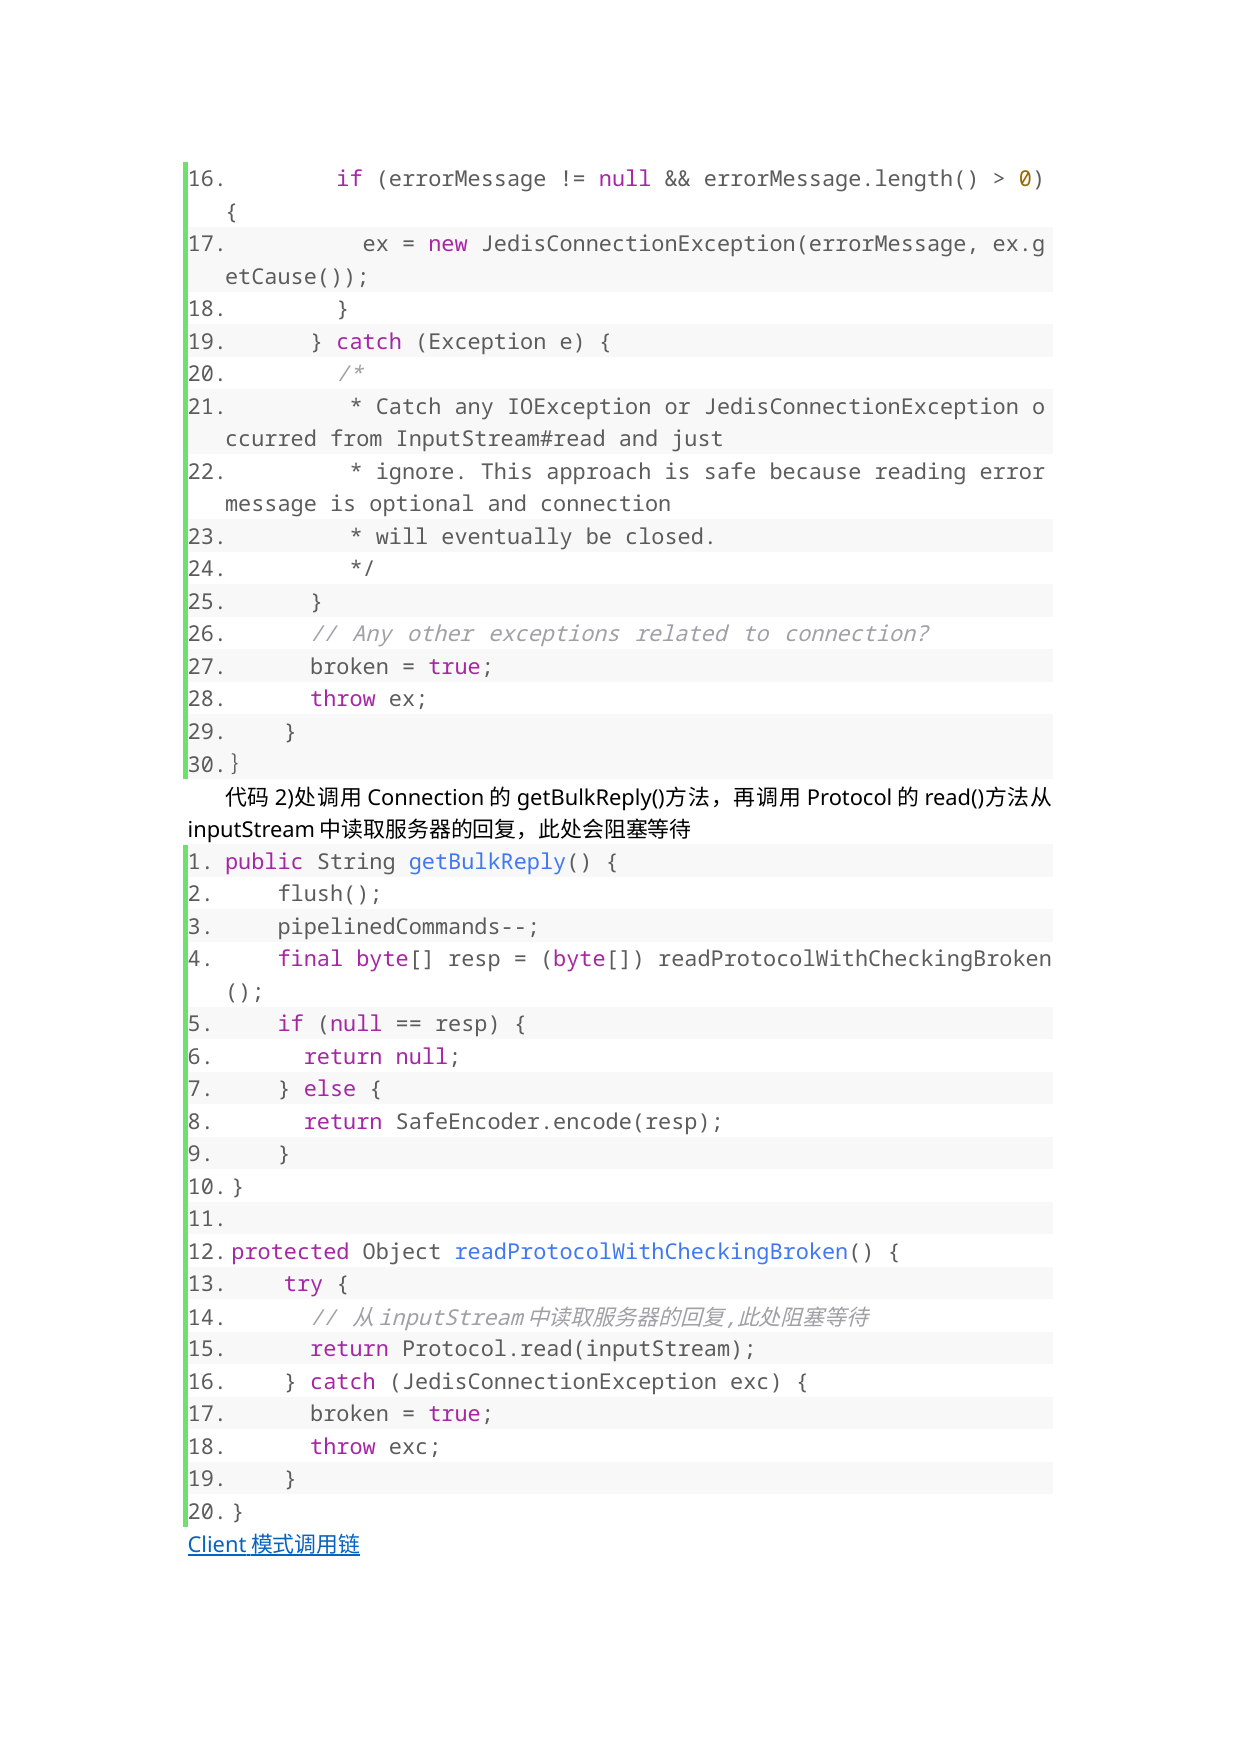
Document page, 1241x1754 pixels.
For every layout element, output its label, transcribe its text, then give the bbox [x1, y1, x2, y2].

list } [188, 1462, 1053, 1494]
list * Catch any IOException or JedisConnectionException occurred from InputStream#read and just [188, 389, 1053, 454]
list if (null == resp) { [188, 1007, 1053, 1039]
text Client模式调用链 [187, 1527, 1053, 1559]
list // 从inputStream中读取服务器的回复,此处阻塞等待 [188, 1299, 1053, 1332]
list */ [188, 552, 1053, 584]
list broken = true; [188, 649, 1053, 682]
list /* [188, 357, 1053, 389]
list } [188, 1494, 1053, 1527]
list } else { [188, 1072, 1053, 1104]
list public String getBulkReply() { [187, 844, 1053, 877]
list throw ex; [188, 682, 1053, 714]
list final byte[] resp = (byte[]) readProtocolWithCheckingBroken(); [188, 942, 1053, 1007]
list if (errorMessage != null && errorMessage.length() > 0) { [188, 162, 1053, 227]
list // Any other exceptions related to connection? [188, 617, 1053, 649]
list } [188, 1137, 1053, 1169]
list } [188, 584, 1053, 617]
list ex = new JedisConnectionException(errorMessage, ex.getCause()); [188, 227, 1053, 292]
list return SafeEncoder.encode(resp); [188, 1104, 1053, 1137]
list * ignore. This approach is safe because reading error message is optional and connection [188, 454, 1053, 519]
list throw exc; [188, 1429, 1053, 1462]
list try { [188, 1267, 1053, 1299]
list return null; [188, 1039, 1053, 1072]
list ｝ [188, 747, 1053, 779]
list } catch (JedisConnectionException exc) { [188, 1364, 1053, 1397]
list broken = true; [188, 1397, 1053, 1429]
list } [188, 714, 1053, 747]
list } catch (Exception e) { [188, 324, 1053, 357]
text 代码2)处调用Connection的getBulkReply()方法，再调用Protocol的read()方法从inputStream中读取服务器的回复，此处会阻塞等待 [187, 779, 1053, 844]
list * will eventually be closed. [188, 519, 1053, 552]
list flush(); [188, 877, 1053, 909]
list } [188, 1169, 1053, 1202]
list } [188, 292, 1053, 324]
list protected Object readProtocolWithCheckingBroken() { [188, 1234, 1053, 1267]
list return Protocol.read(inputStream); [188, 1332, 1053, 1364]
list pipelinedCommands--; [188, 909, 1053, 942]
